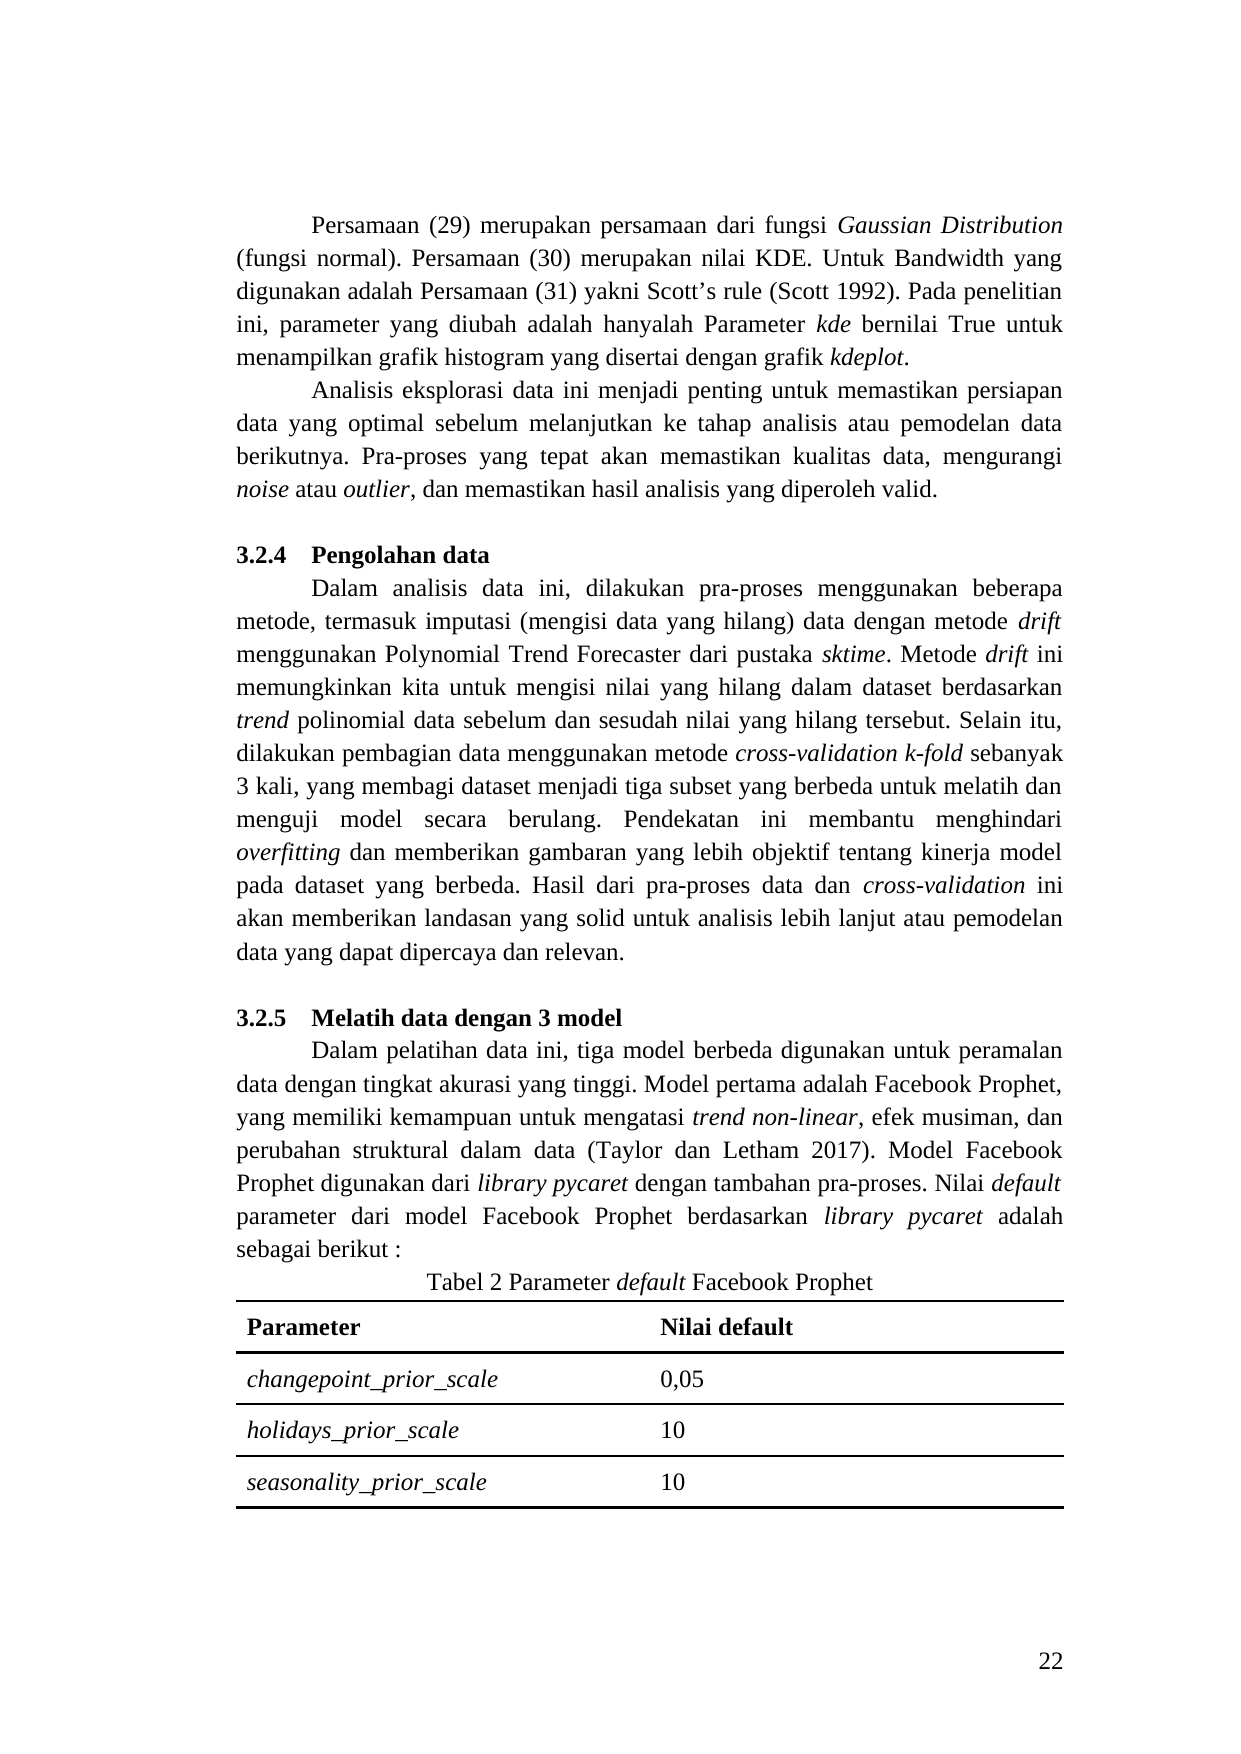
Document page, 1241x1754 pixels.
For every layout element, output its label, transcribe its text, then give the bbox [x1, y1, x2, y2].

table_header Nilai default [650, 1302, 1063, 1351]
text Tabel 2 Parameter default Facebook Prophet [236, 1267, 1063, 1296]
table_cell 10 [650, 1457, 1063, 1506]
table_cell holidays_prior_scale [236, 1405, 650, 1455]
text Dalam pelatihan data ini, tiga model berbeda digunakan untuk peramalan data dengan tingkat akurasi yang tinggi. Model pertama adalah Facebook Prophet, yang memiliki kemampuan untuk mengatasi trend non-linear, efek musiman, dan perubahan struktural dalam data (Taylor dan Letham 2017). Model Facebook Prophet digunakan dari library pycaret dengan tambahan pra-proses. Nilai default parameter dari model Facebook Prophet berdasarkan library pycaret adalah sebagai berikut : [236, 1036, 1063, 1262]
text Analisis eksplorasi data ini menjadi penting untuk memastikan persiapan data yang optimal sebelum melanjutkan ke tahap analisis atau pemodelan data berikutnya. Pra-proses yang tepat akan memastikan kualitas data, mengurangi noise atau outlier, dan memastikan hasil analisis yang diperoleh valid. [236, 375, 1063, 503]
subtitle 3.2.4 Pengolahan data [236, 540, 1063, 569]
table_cell 0,05 [650, 1354, 1063, 1403]
text Dalam analisis data ini, dilakukan pra-proses menggunakan beberapa metode, termasuk imputasi (mengisi data yang hilang) data dengan metode drift menggunakan Polynomial Trend Forecaster dari pustaka sktime. Metode drift ini memungkinkan kita untuk mengisi nilai yang hilang dalam dataset berdasarkan trend polinomial data sebelum dan sesudah nilai yang hilang tersebut. Selain itu, dilakukan pembagian data menggunakan metode cross-validation k-fold sebanyak 3 kali, yang membagi dataset menjadi tiga subset yang berbeda untuk melatih dan menguji model secara berulang. Pendekatan ini membantu menghindari overfitting dan memberikan gambaran yang lebih objektif tentang kinerja model pada dataset yang berbeda. Hasil dari pra-proses data dan cross-validation ini akan memberikan landasan yang solid untuk analisis lebih lanjut atau pemodelan data yang dapat dipercaya dan relevan. [236, 573, 1063, 965]
table_header Parameter [236, 1302, 650, 1351]
text Persamaan (29) merupakan persamaan dari fungsi Gaussian Distribution (fungsi normal). Persamaan (30) merupakan nilai KDE. Untuk Bandwidth yang digunakan adalah Persamaan (31) yakni Scott’s rule (Scott 1992). Pada penelitian ini, parameter yang diubah adalah hanyalah Parameter kde bernilai True untuk menampilkan grafik histogram yang disertai dengan grafik kdeplot. [236, 210, 1063, 371]
subtitle 3.2.5 Melatih data dengan 3 model [236, 1003, 1063, 1031]
table_cell seasonality_prior_scale [236, 1457, 650, 1506]
table_cell changepoint_prior_scale [236, 1354, 650, 1403]
table_cell 10 [650, 1405, 1063, 1455]
